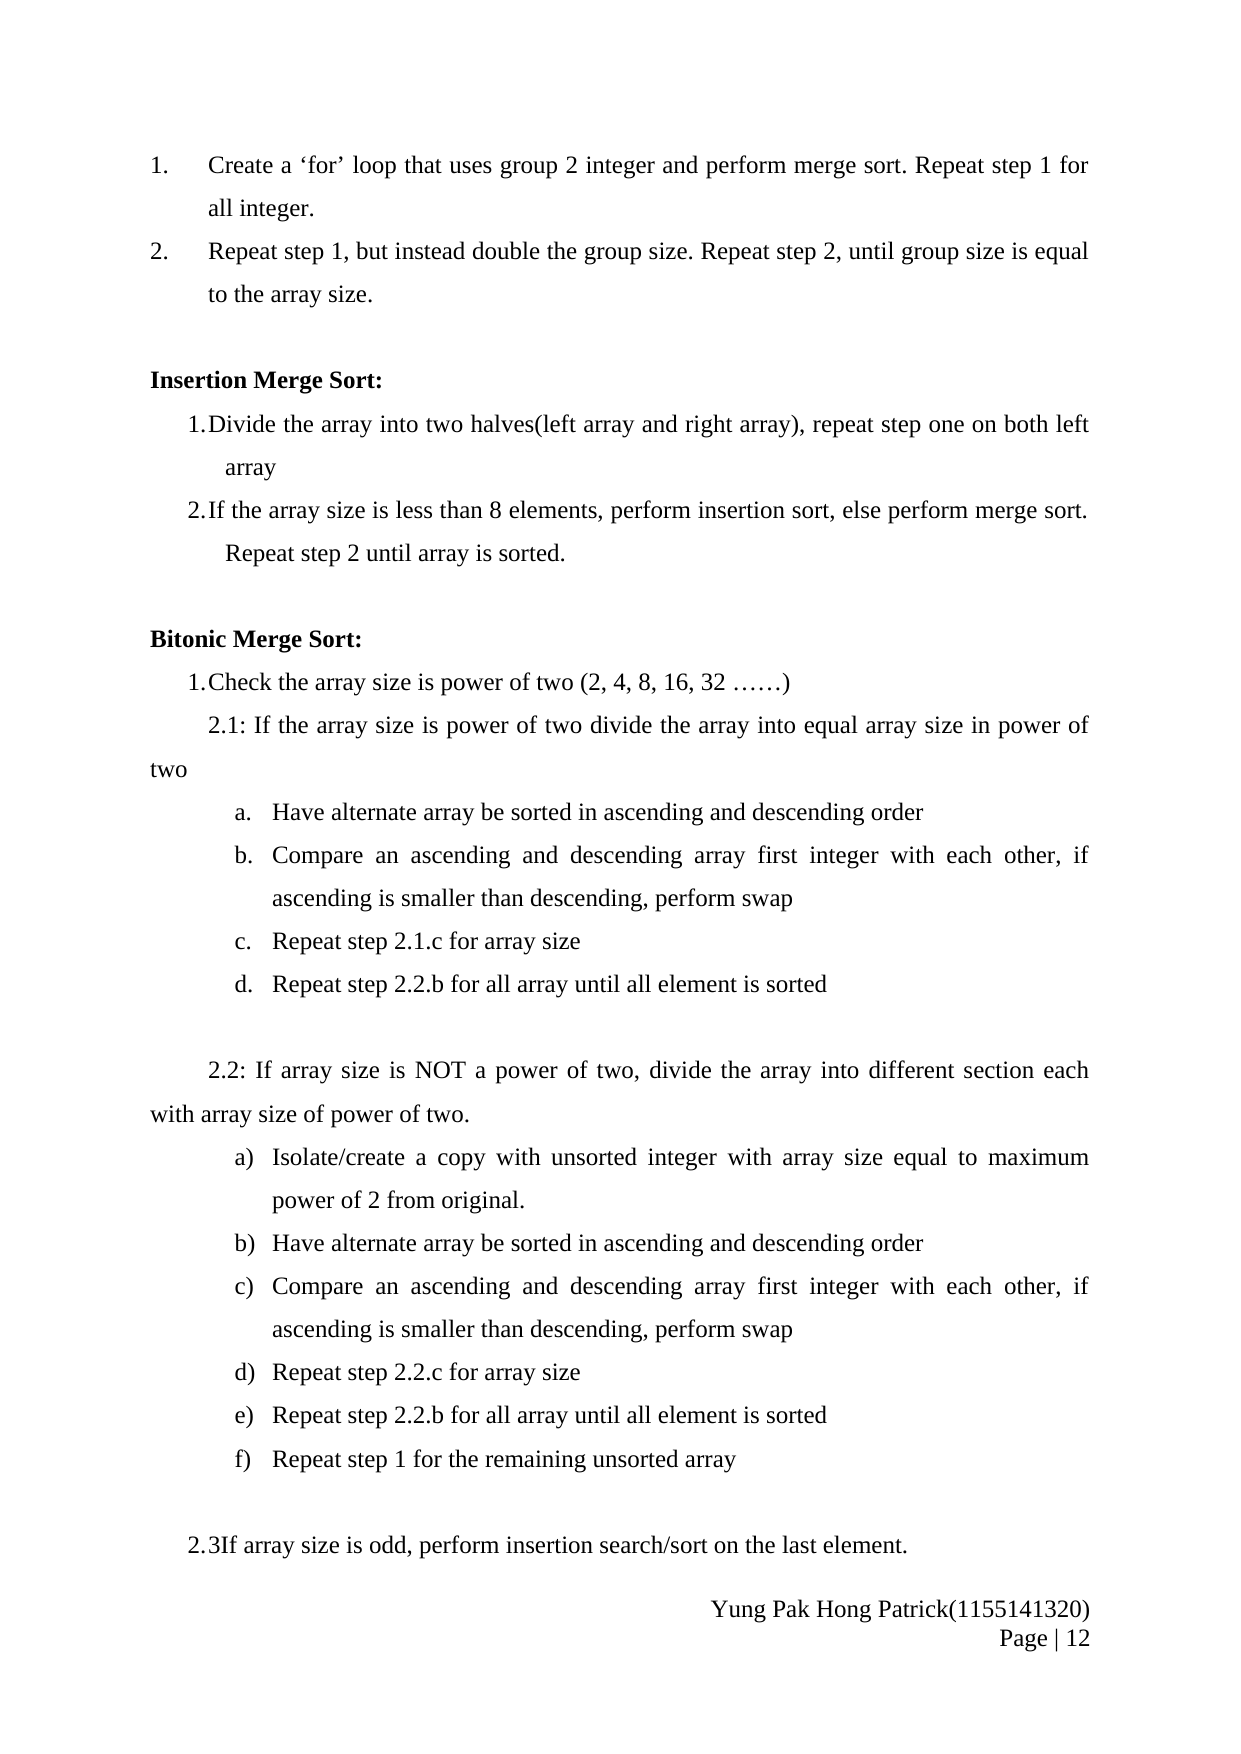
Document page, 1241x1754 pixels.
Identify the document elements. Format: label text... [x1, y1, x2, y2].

list Compare an ascending and descending array first integer with each other, if ascending is smaller than descending, perform swap [234, 1271, 1090, 1343]
list Check the array size is power of two (2, 4, 8, 16, 32 ……) [187, 667, 1090, 696]
list Have alternate array be sorted in ascending and descending order [234, 797, 1090, 826]
list Repeat step 2.2.b for all array until all element is sorted [234, 969, 1090, 998]
list Repeat step 2.2.b for all array until all element is sorted [234, 1401, 1090, 1429]
text Bitonic Merge Sort: [150, 624, 1090, 653]
list Compare an ascending and descending array first integer with each other, if ascending is smaller than descending, perform swap [234, 840, 1090, 912]
list Isolate/create a copy with unsorted integer with array size equal to maximum power of 2 from original. [234, 1142, 1090, 1214]
text Insertion Merge Sort: [150, 366, 1090, 394]
list If the array size is less than 8 elements, perform insertion sort, else perform merge sort. Repeat step 2 until array is sorted. [187, 495, 1090, 567]
text 2.2: If array size is NOT a power of two, divide the array into different section each with array size of power of two. [150, 1056, 1090, 1127]
list Repeat step 1 for the remaining unsorted array [234, 1444, 1090, 1472]
list 3If array size is odd, perform insertion search/sort on the last element. [187, 1530, 1090, 1559]
list Create a ‘for’ loop that uses group 2 integer and perform merge sort. Repeat step 1 for all integer. [150, 150, 1090, 222]
list Repeat step 2.1.c for array size [234, 926, 1090, 955]
list Repeat step 1, but instead double the group size. Repeat step 2, until group size is equal to the array size. [150, 236, 1090, 308]
text 2.1: If the array size is power of two divide the array into equal array size in power of two [150, 711, 1090, 782]
list Divide the array into two halves(left array and right array), repeat step one on both left array [187, 409, 1090, 481]
list Repeat step 2.2.c for array size [234, 1357, 1090, 1386]
list Have alternate array be sorted in ascending and descending order [234, 1228, 1090, 1257]
